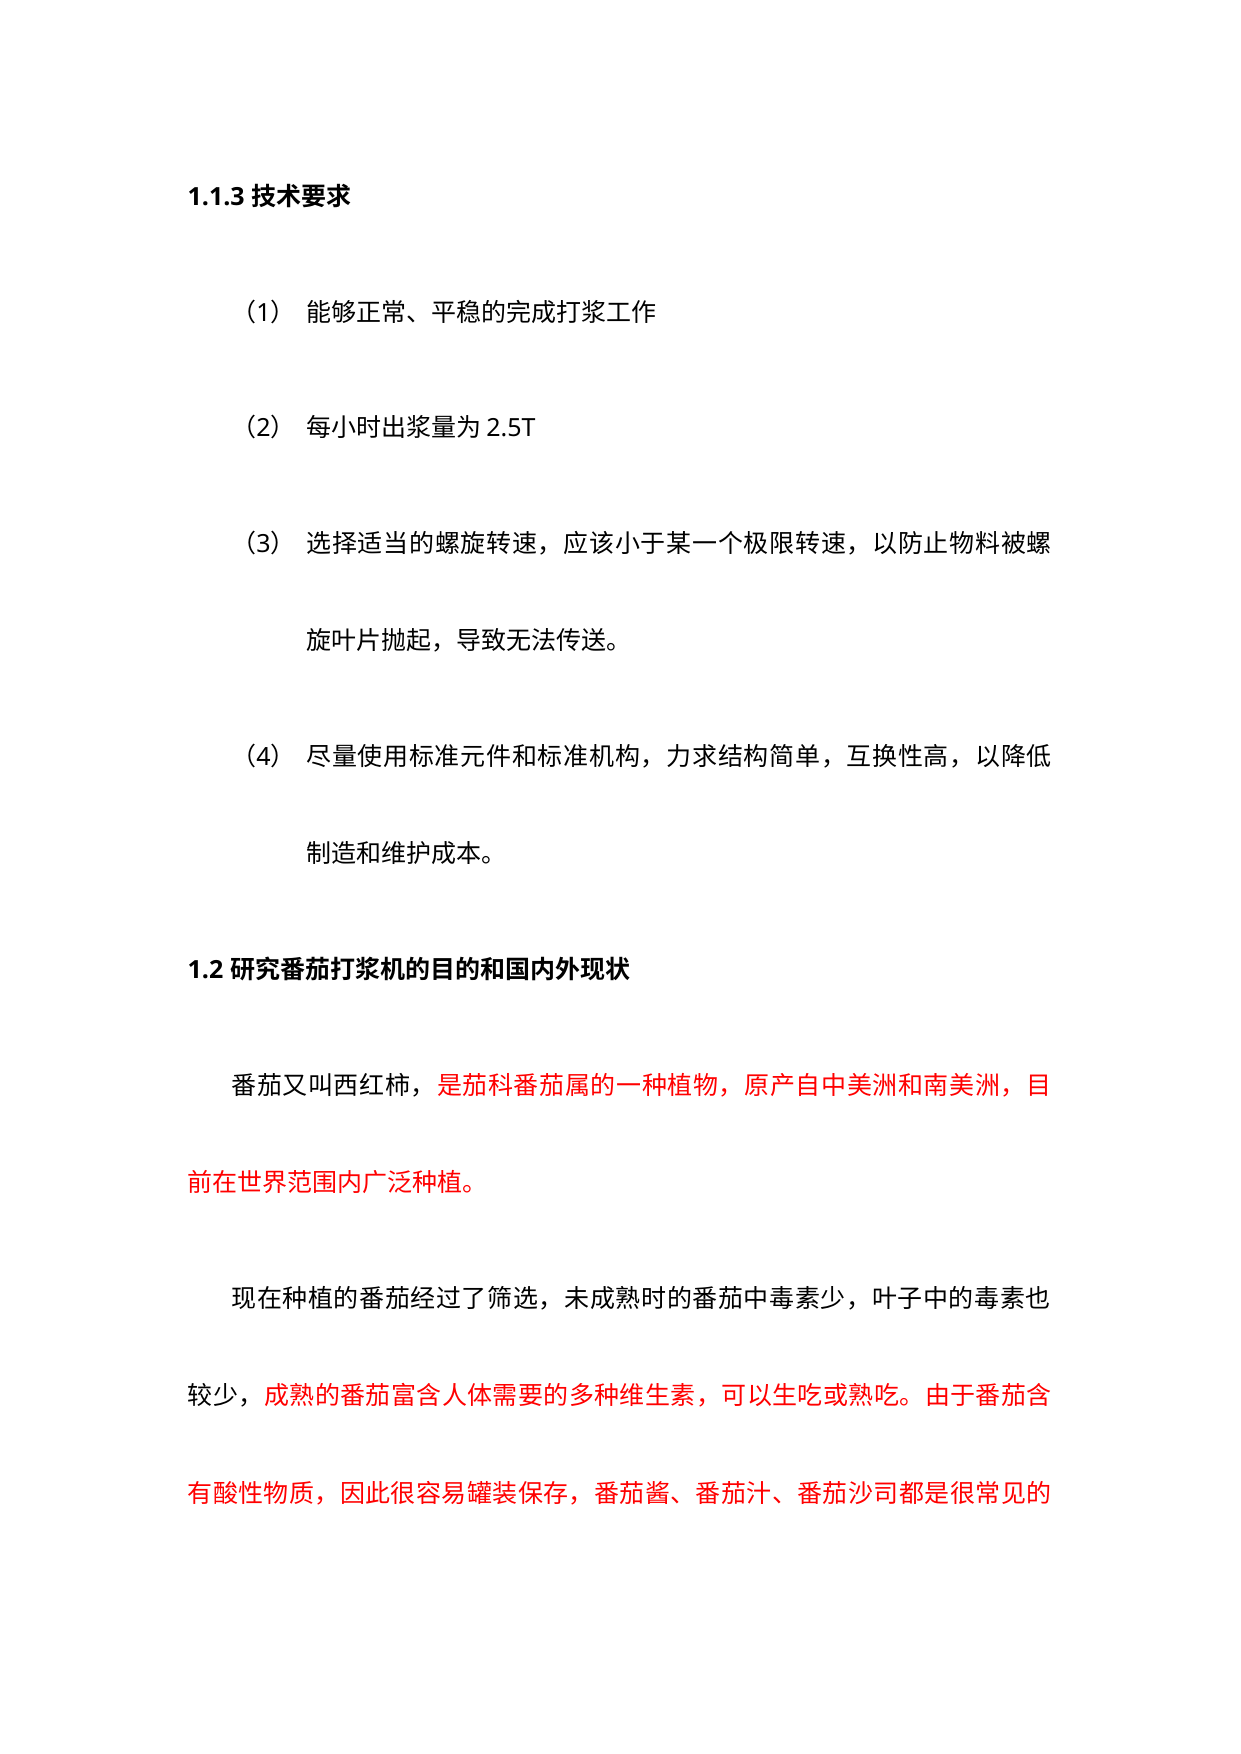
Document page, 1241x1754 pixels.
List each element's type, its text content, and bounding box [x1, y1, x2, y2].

list 技术要求 [187, 162, 1053, 227]
list 选择适当的螺旋转速，应该小于某一个极限转速，以防止物料被螺旋叶片抛起，导致无法传送。 [231, 509, 1053, 671]
list 研究番茄打浆机的目的和国内外现状 [187, 935, 1053, 1000]
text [187, 1264, 1053, 1524]
list 尽量使用标准元件和标准机构，力求结构简单，互换性高，以降低制造和维护成本。 [231, 722, 1053, 884]
list 能够正常、平稳的完成打浆工作 [231, 278, 1053, 343]
list 每小时出浆量为2.5T [231, 393, 1053, 458]
text 番茄又叫西红柿，是茄科番茄属的一种植物，原产自中美洲和南美洲，目前在世界范围内广泛种植。 [187, 1051, 1053, 1213]
